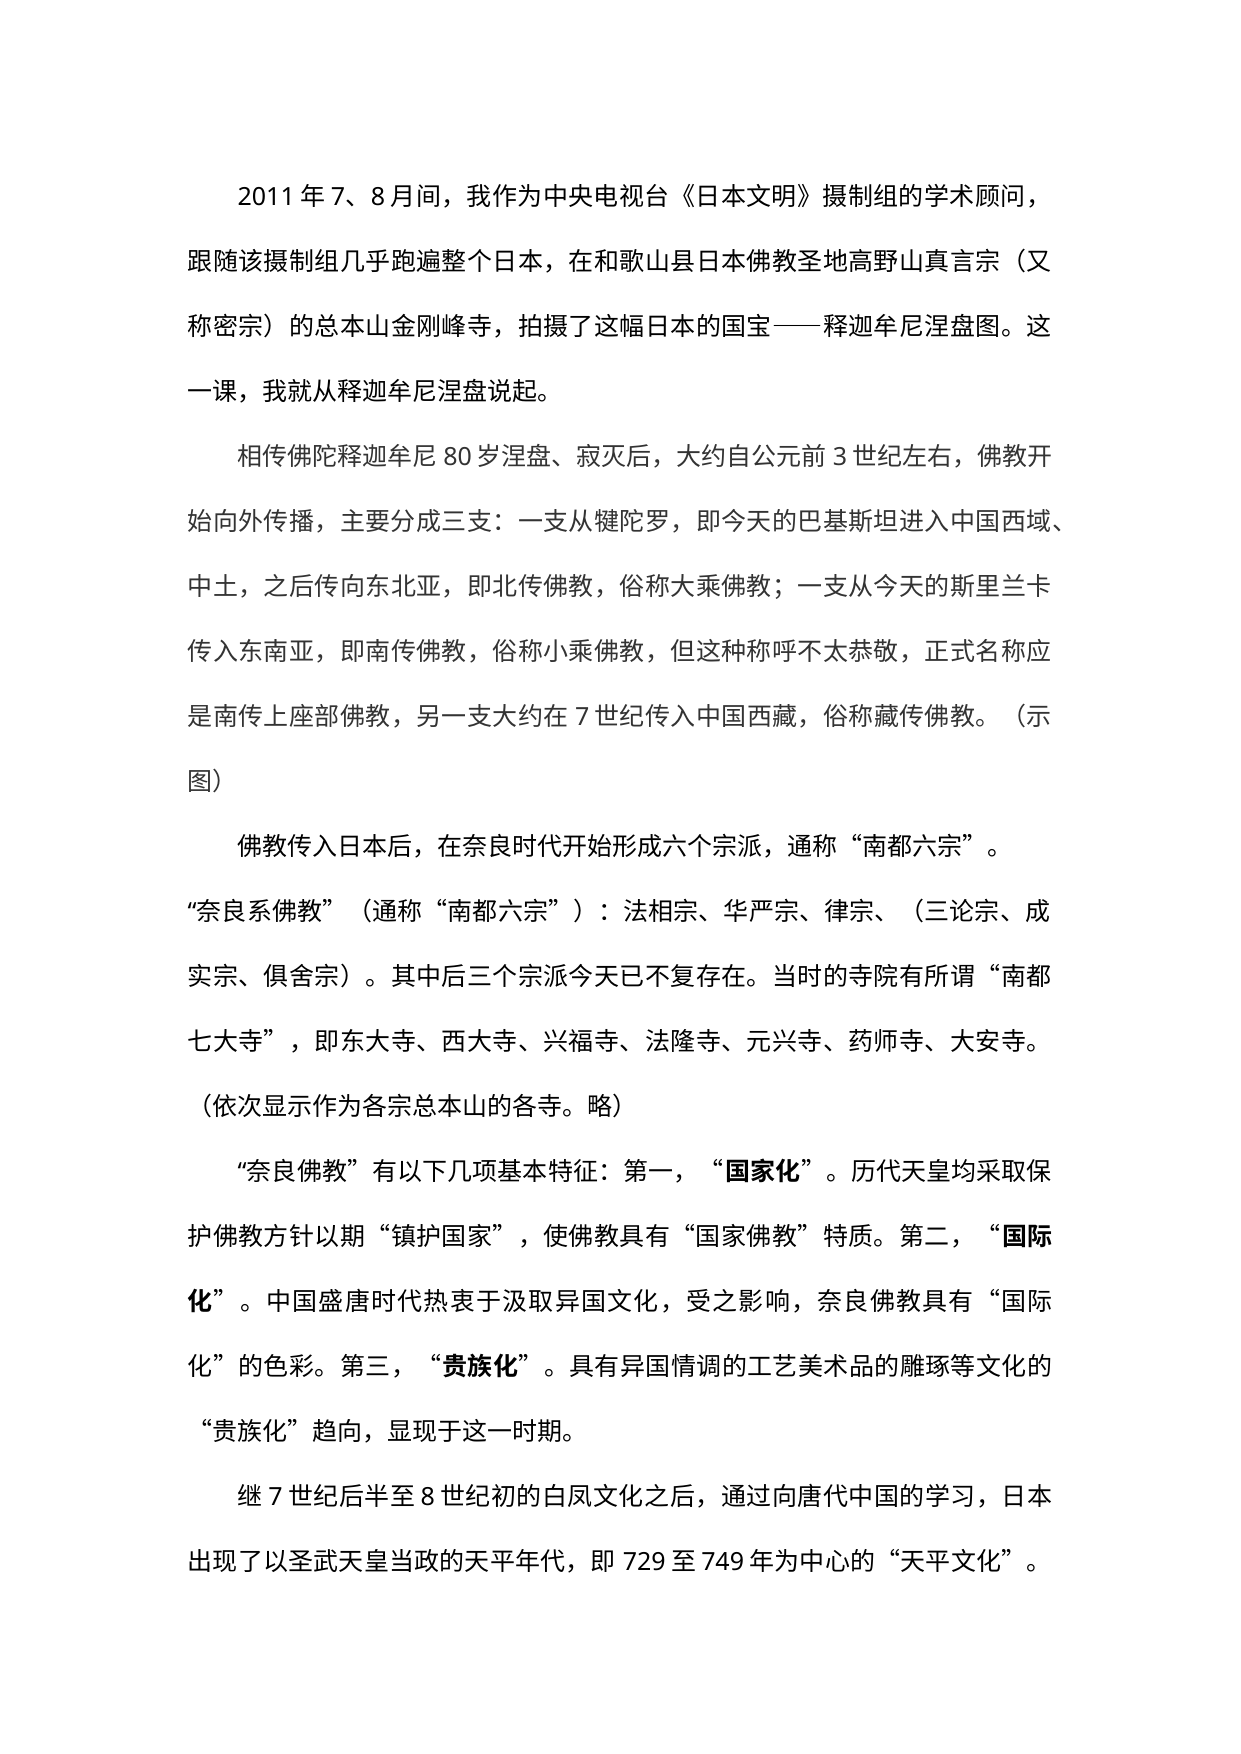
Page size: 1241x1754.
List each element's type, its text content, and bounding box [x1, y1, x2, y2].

text “奈良佛教”有以下几项基本特征：第一，“国家化”。历代天皇均采取保护佛教方针以期“镇护国家”，使佛教具有“国家佛教”特质。第二，“国际化”。中国盛唐时代热衷于汲取异国文化，受之影响，奈良佛教具有“国际化”的色彩。第三，“贵族化”。具有异国情调的工艺美术品的雕琢等文化的“贵族化”趋向，显现于这一时期。 [187, 1137, 1053, 1462]
text 佛教传入日本后，在奈良时代开始形成六个宗派，通称“南都六宗”。 [187, 812, 1053, 877]
text “奈良系佛教”（通称“南都六宗”）：法相宗、华严宗、律宗、（三论宗、成实宗、俱舍宗）。其中后三个宗派今天已不复存在。当时的寺院有所谓“南都七大寺”，即东大寺、西大寺、兴福寺、法隆寺、元兴寺、药师寺、大安寺。（依次显示作为各宗总本山的各寺。略） [187, 877, 1053, 1137]
text 相传佛陀释迦牟尼80岁涅盘、寂灭后，大约自公元前3世纪左右，佛教开始向外传播，主要分成三支：一支从犍陀罗，即今天的巴基斯坦进入中国西域、中土，之后传向东北亚，即北传佛教，俗称大乘佛教；一支从今天的斯里兰卡传入东南亚，即南传佛教，俗称小乘佛教，但这种称呼不太恭敬，正式名称应是南传上座部佛教，另一支大约在7世纪传入中国西藏，俗称藏传佛教。（示图） [187, 422, 1053, 812]
text 2011年7、8月间，我作为中央电视台《日本文明》摄制组的学术顾问，跟随该摄制组几乎跑遍整个日本，在和歌山县日本佛教圣地高野山真言宗（又称密宗）的总本山金刚峰寺，拍摄了这幅日本的国宝——释迦牟尼涅盘图。这一课，我就从释迦牟尼涅盘说起。 [187, 162, 1053, 422]
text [187, 1462, 1053, 1592]
